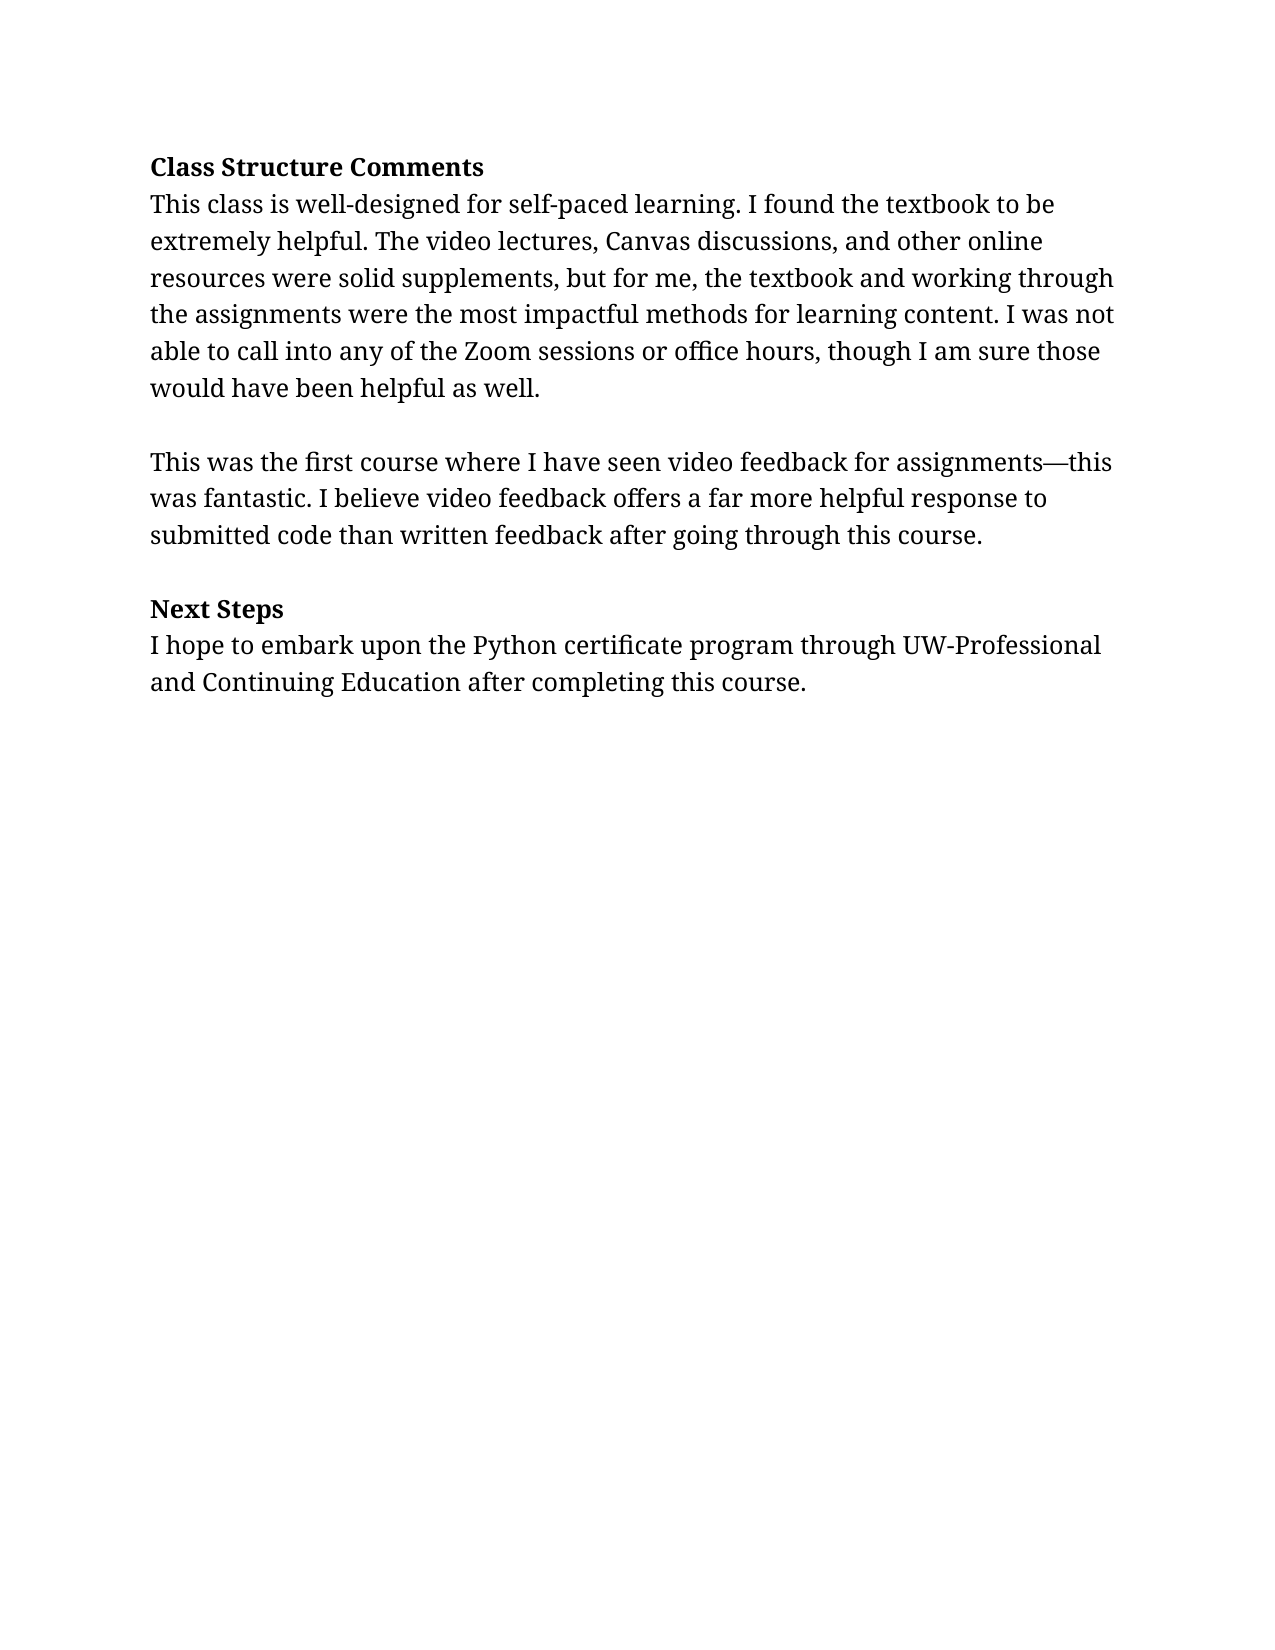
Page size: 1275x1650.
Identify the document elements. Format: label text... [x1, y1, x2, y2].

text This class is well-designed for self-paced learning. I found the textbook to be extremely helpful. The video lectures, Canvas discussions, and other online resources were solid supplements, but for me, the textbook and working through the assignments were the most impactful methods for learning content. I was not able to call into any of the Zoom sessions or office hours, though I am sure those would have been helpful as well. [150, 187, 1125, 405]
text I hope to embark upon the Python certificate program through UW-Professional and Continuing Education after completing this course. [150, 628, 1125, 699]
text This was the first course where I have seen video feedback for assignments—this was fantastic. I believe video feedback offers a far more helpful response to submitted code than written feedback after going through this course. [150, 444, 1125, 552]
subtitle Next Steps [150, 591, 1125, 625]
subtitle Class Structure Comments [150, 150, 1125, 184]
